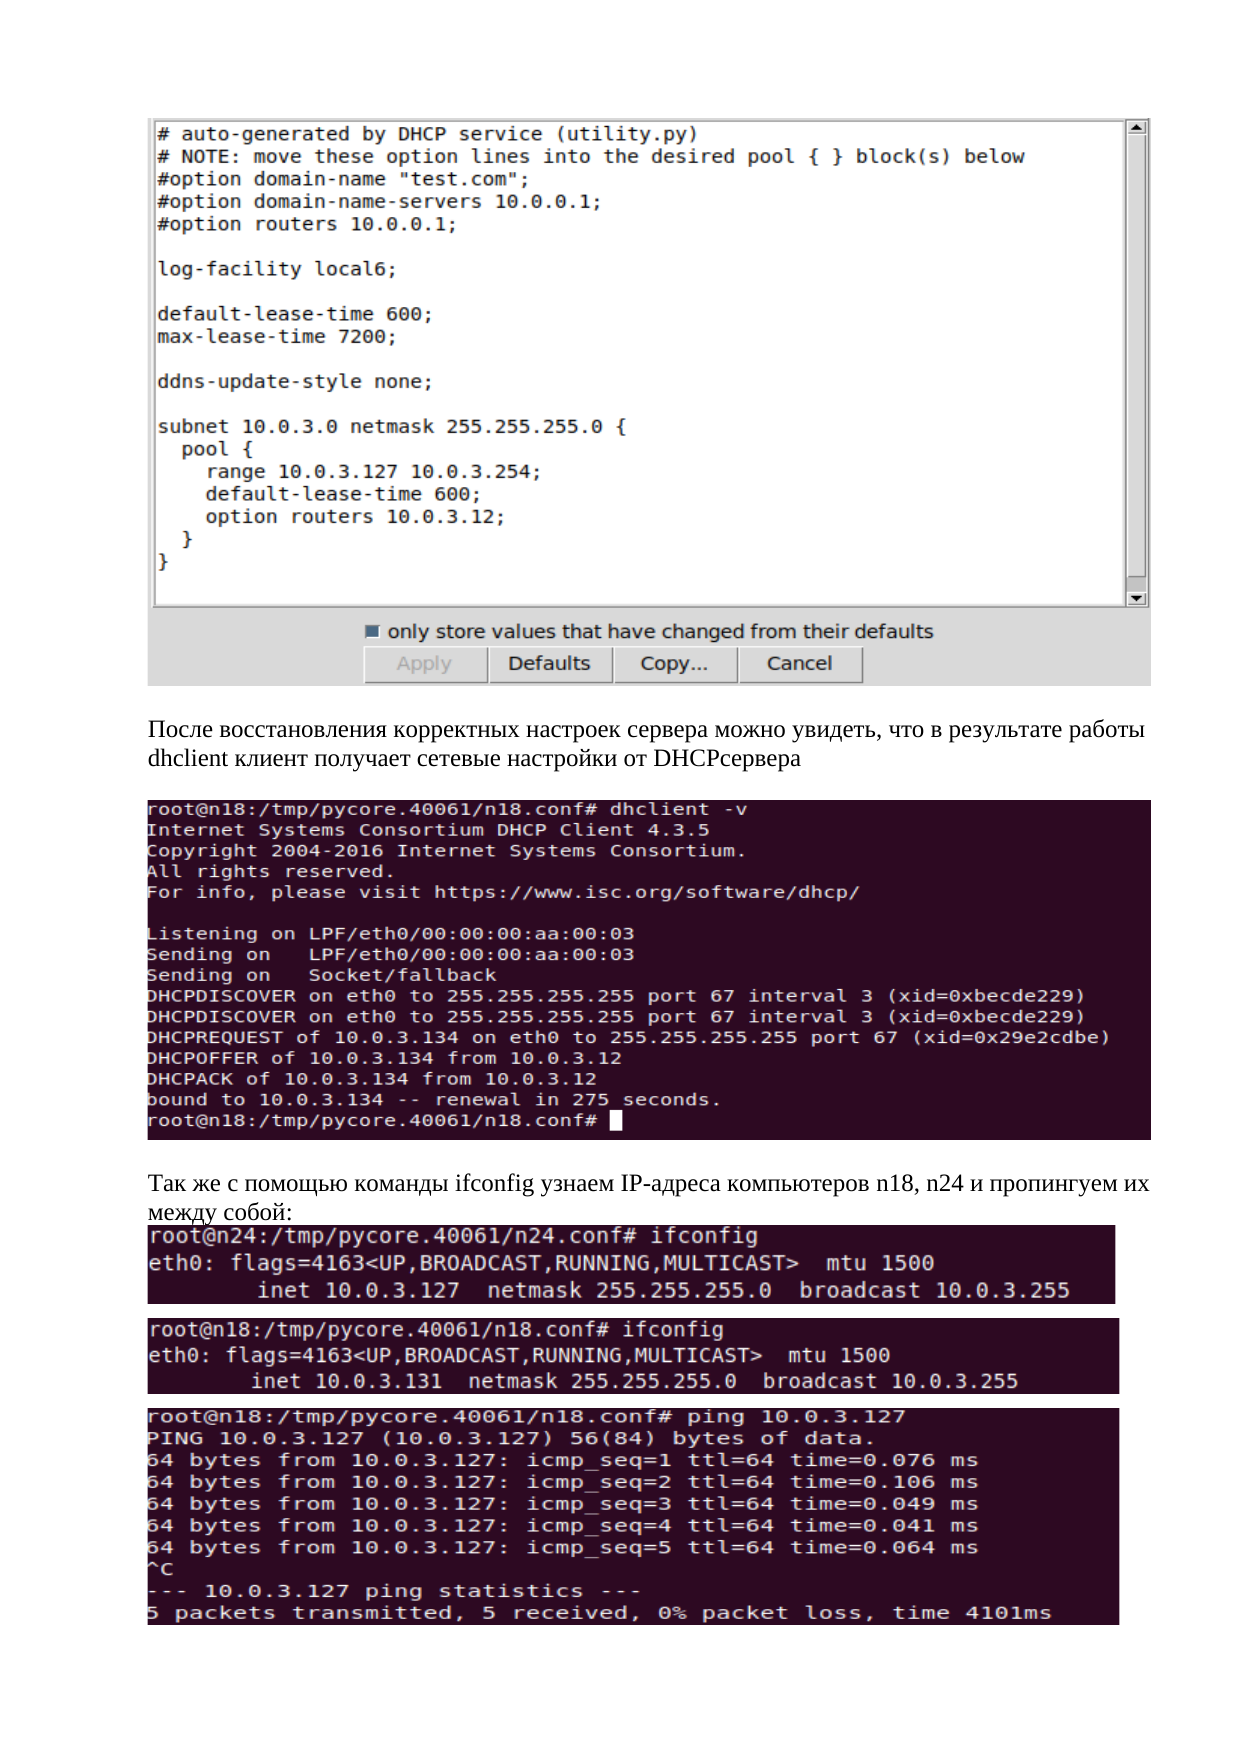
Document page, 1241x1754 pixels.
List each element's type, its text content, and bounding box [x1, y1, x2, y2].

picture [147, 1225, 1116, 1304]
picture [147, 1318, 1120, 1394]
picture [147, 118, 1151, 686]
picture [147, 800, 1151, 1140]
text После восстановления корректных настроек сервера можно увидеть, что в результате работы dhclient клиент получает сетевые настройки от DHCPсервера [148, 714, 1152, 772]
text Так же с помощью команды ifconfig узнаем IP-адреса компьютеров n18, n24 и пропингуем их между собой: [148, 1168, 1152, 1226]
picture [147, 1408, 1120, 1625]
